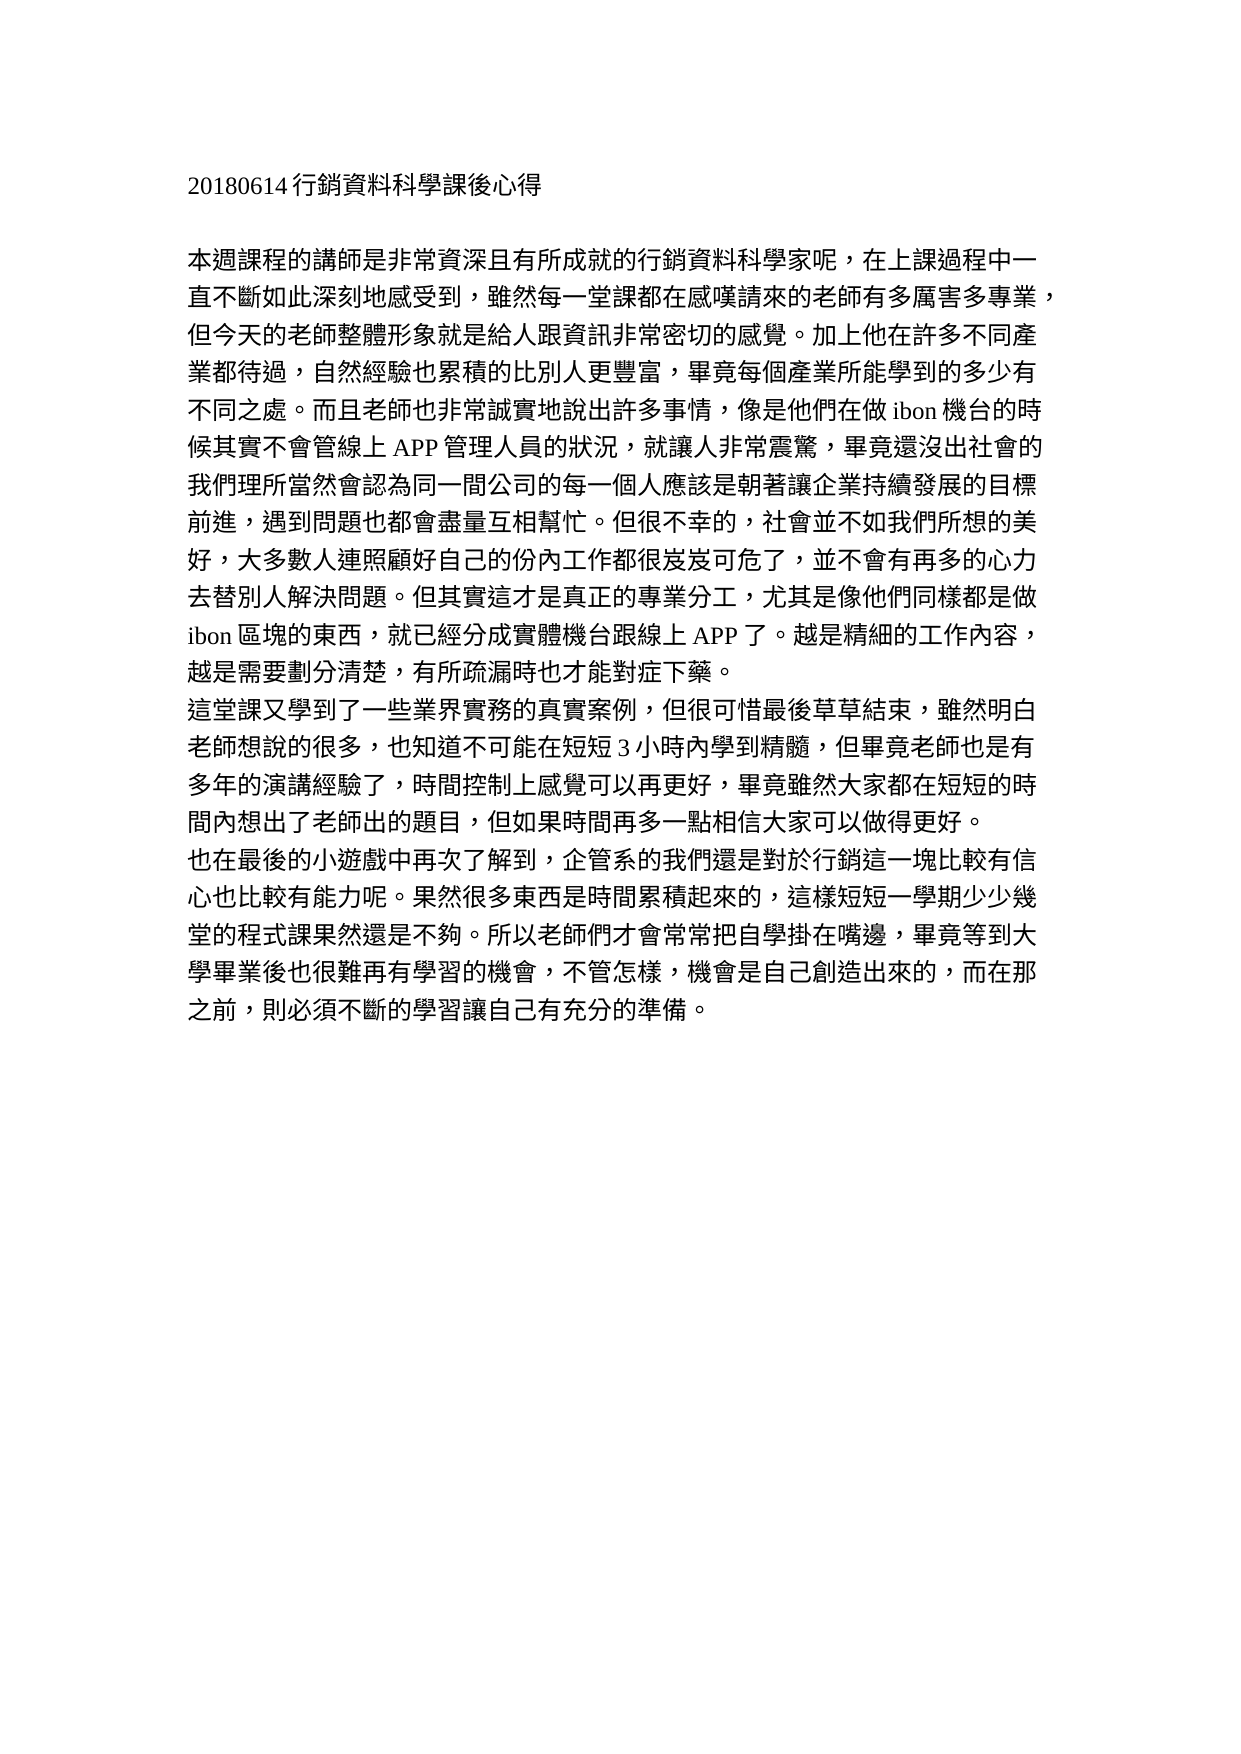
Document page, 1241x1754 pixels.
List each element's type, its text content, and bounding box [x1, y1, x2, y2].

text 20180614行銷資料科學課後心得 [187, 164, 1053, 202]
text 這堂課又學到了一些業界實務的真實案例，但很可惜最後草草結束，雖然明白老師想說的很多，也知道不可能在短短3小時內學到精髓，但畢竟老師也是有多年的演講經驗了，時間控制上感覺可以再更好，畢竟雖然大家都在短短的時間內想出了老師出的題目，但如果時間再多一點相信大家可以做得更好。 [187, 689, 1053, 839]
text 本週課程的講師是非常資深且有所成就的行銷資料科學家呢，在上課過程中一直不斷如此深刻地感受到，雖然每一堂課都在感嘆請來的老師有多厲害多專業，但今天的老師整體形象就是給人跟資訊非常密切的感覺。加上他在許多不同產業都待過，自然經驗也累積的比別人更豐富，畢竟每個產業所能學到的多少有不同之處。而且老師也非常誠實地說出許多事情，像是他們在做ibon機台的時候其實不會管線上APP管理人員的狀況，就讓人非常震驚，畢竟還沒出社會的我們理所當然會認為同一間公司的每一個人應該是朝著讓企業持續發展的目標前進，遇到問題也都會盡量互相幫忙。但很不幸的，社會並不如我們所想的美好，大多數人連照顧好自己的份內工作都很岌岌可危了，並不會有再多的心力去替別人解決問題。但其實這才是真正的專業分工，尤其是像他們同樣都是做ibon區塊的東西，就已經分成實體機台跟線上APP了。越是精細的工作內容，越是需要劃分清楚，有所疏漏時也才能對症下藥。 [187, 239, 1053, 689]
text 也在最後的小遊戲中再次了解到，企管系的我們還是對於行銷這一塊比較有信心也比較有能力呢。果然很多東西是時間累積起來的，這樣短短一學期少少幾堂的程式課果然還是不夠。所以老師們才會常常把自學掛在嘴邊，畢竟等到大學畢業後也很難再有學習的機會，不管怎樣，機會是自己創造出來的，而在那之前，則必須不斷的學習讓自己有充分的準備。 [187, 839, 1053, 1027]
